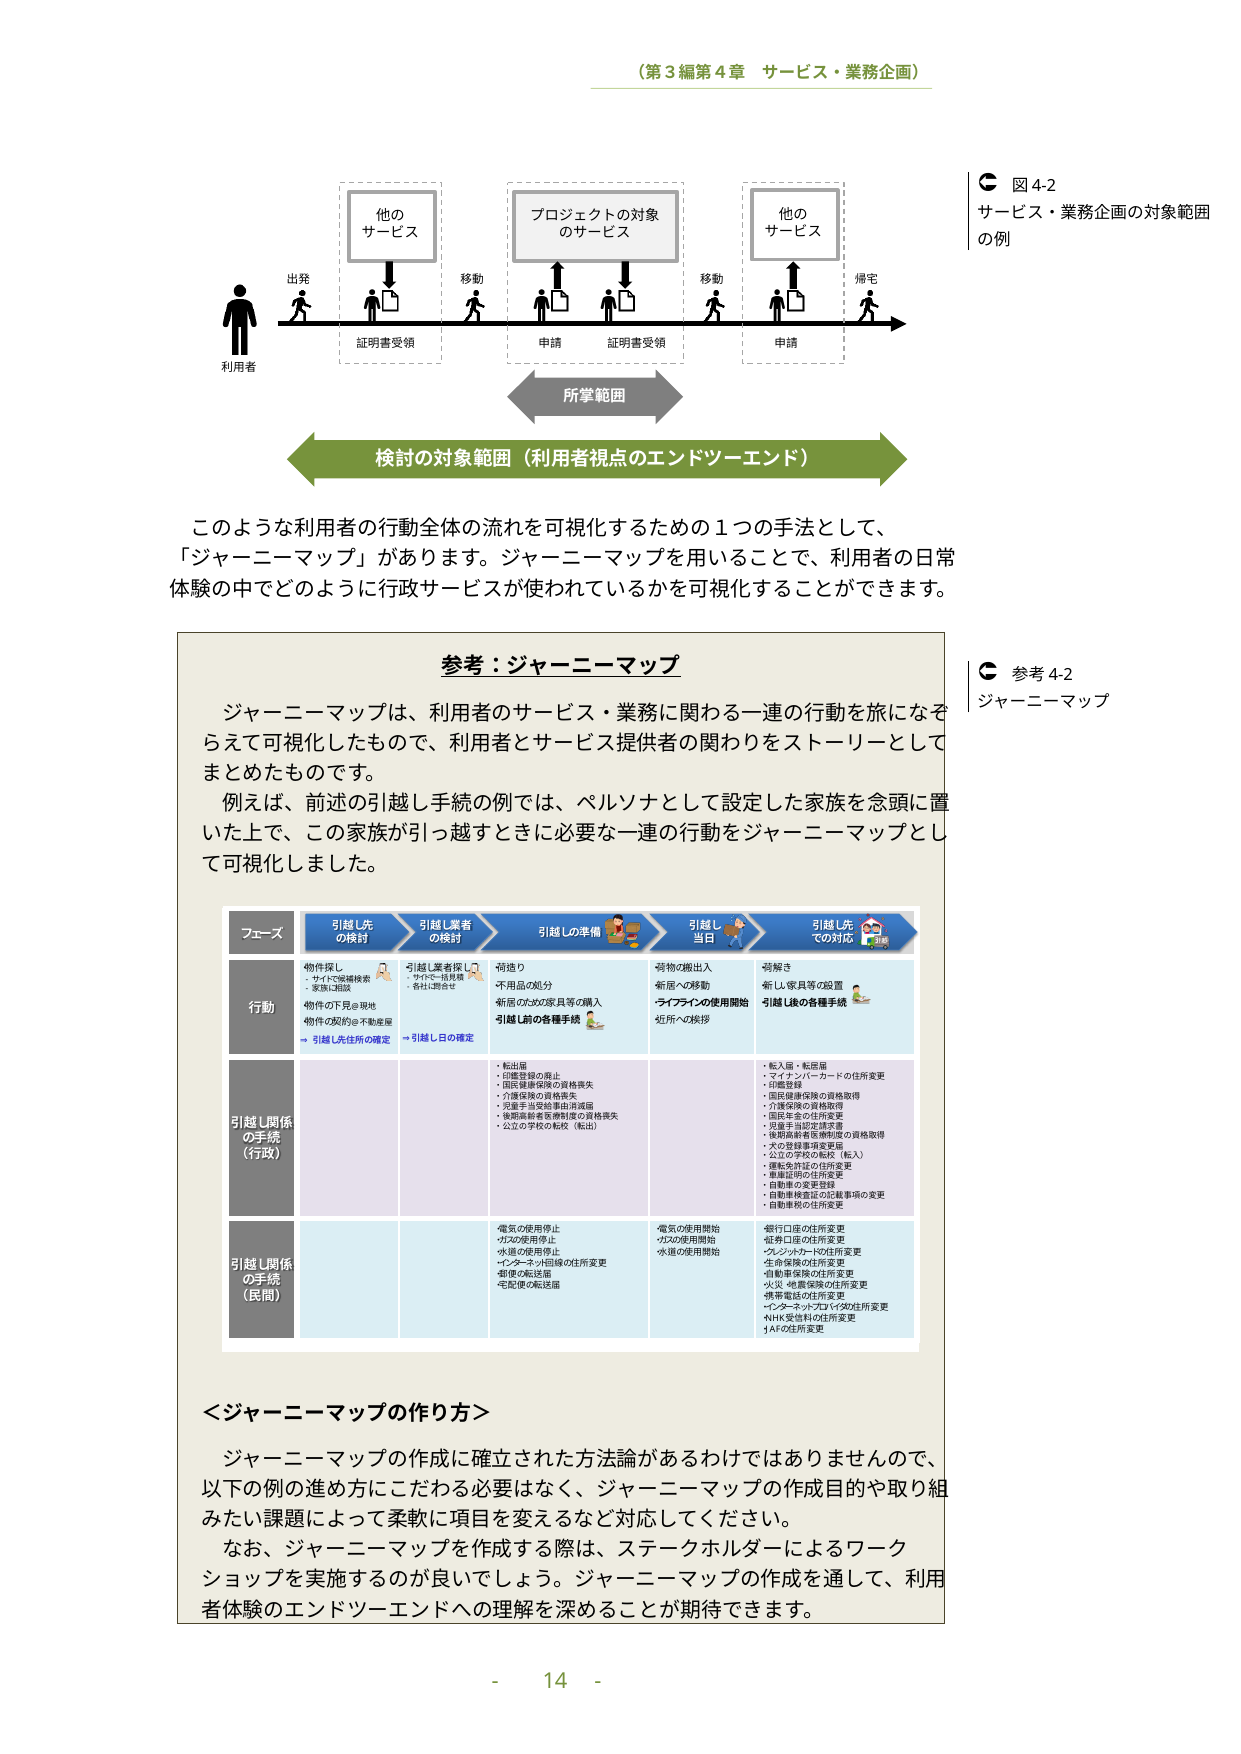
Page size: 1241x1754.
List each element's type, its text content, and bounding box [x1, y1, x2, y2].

text このような利用者の行動全体の流れを可視化するための１つの手法として、「ジャーニーマップ」があります。ジャーニーマップを用いることで、利用者の日常体験の中でどのように行政サービスが使われているかを可視化することができます。 [169, 511, 976, 602]
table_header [178, 633, 944, 1623]
